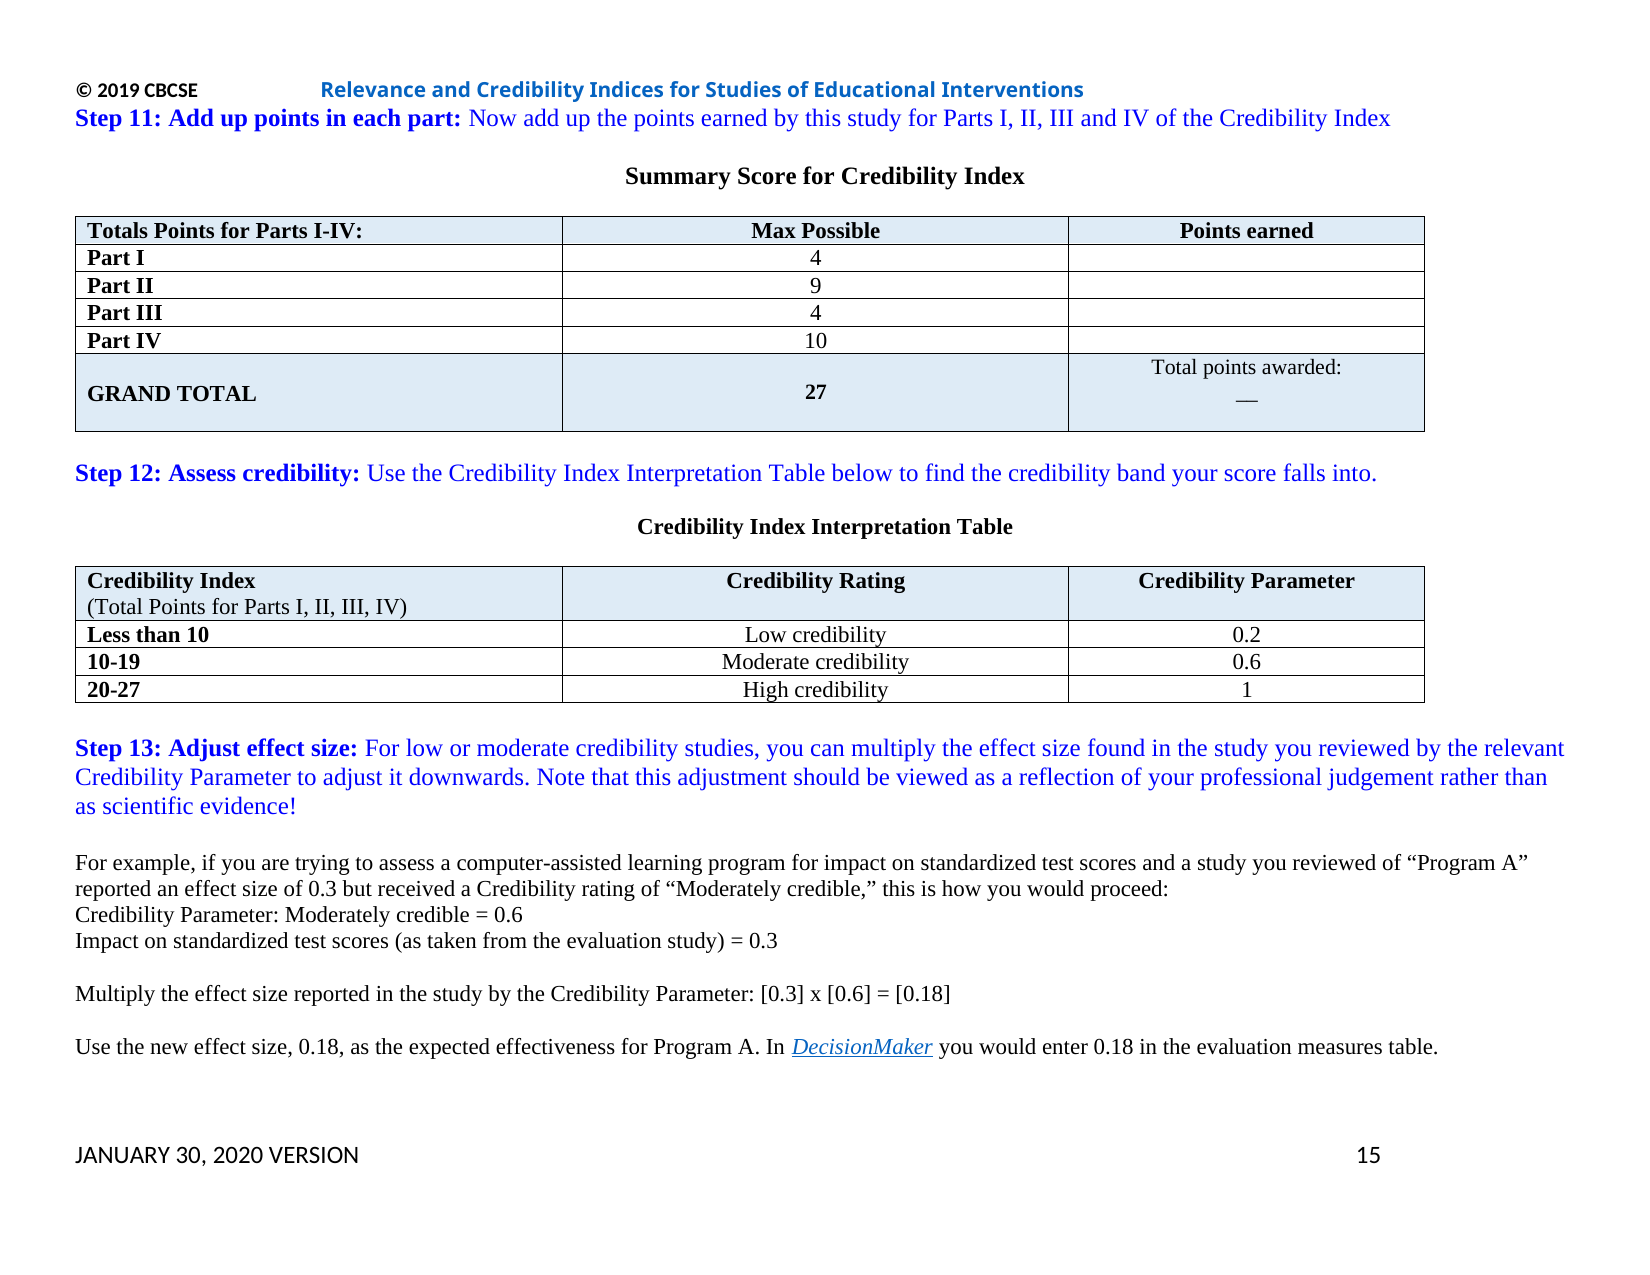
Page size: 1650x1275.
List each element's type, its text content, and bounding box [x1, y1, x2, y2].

table_cell 1 [1069, 676, 1424, 702]
table_cell 0.2 [1069, 621, 1424, 647]
table_cell 0.6 [1069, 648, 1424, 674]
table_header Credibility Index (Total Points for Parts I, II, III, IV) [76, 567, 562, 620]
table_cell Less than 10 [76, 621, 562, 647]
table_cell Part II [76, 272, 562, 298]
table_cell [1069, 245, 1424, 271]
table_cell [1069, 327, 1424, 353]
text Credibility Index Interpretation Table [75, 513, 1575, 540]
table_cell Part IV [76, 327, 562, 353]
text Step 13: Adjust effect size: For low or moderate credibility studies, you can multiply the effect size found in the study you reviewed by the relevant Credibility Parameter to adjust it downwards. Note that this adjustment should be viewed as a reflection of your professional judgement rather than as scientific evidence! [75, 733, 1575, 820]
table_cell 9 [563, 272, 1068, 298]
text For example, if you are trying to assess a computer-assisted learning program for impact on standardized test scores and a study you reviewed of “Program A” reported an effect size of 0.3 but received a Credibility rating of “Moderately credible,” this is how you would proceed: [75, 848, 1575, 901]
table_cell Total points awarded: __ [1069, 354, 1424, 431]
text Step 12: Assess credibility: Use the Credibility Index Interpretation Table below to find the credibility band your score falls into. [75, 458, 1575, 487]
table_cell [1069, 299, 1424, 326]
text Multiply the effect size reported in the study by the Credibility Parameter: [0.3] x [0.6] = [0.18] [75, 980, 1575, 1007]
table_header Points earned [1069, 217, 1424, 243]
table_cell Part I [76, 245, 562, 271]
table_cell [1069, 272, 1424, 298]
table_cell Part III [76, 299, 562, 326]
table_cell 10 [563, 327, 1068, 353]
table_cell 20-27 [76, 676, 562, 702]
table_header Totals Points for Parts I-IV: [76, 217, 562, 243]
text Summary Score for Credibility Index [75, 161, 1575, 190]
text Step 11: Add up points in each part: Now add up the points earned by this study for Parts I, II, III and IV of the Credibility Index [75, 103, 1575, 132]
table_cell 10-19 [76, 648, 562, 674]
text Use the new effect size, 0.18, as the expected effectiveness for Program A. In DecisionMaker you would enter 0.18 in the evaluation measures table. [75, 1033, 1575, 1059]
table_cell 27 [563, 354, 1068, 431]
table_cell Low credibility [563, 621, 1068, 647]
table_header Credibility Rating [563, 567, 1068, 620]
table_cell GRAND TOTAL [76, 354, 562, 431]
table_header Max Possible [563, 217, 1068, 243]
text Impact on standardized test scores (as taken from the evaluation study) = 0.3 [75, 928, 1575, 954]
table_cell 4 [563, 299, 1068, 326]
table_cell 4 [563, 245, 1068, 271]
table_cell High credibility [563, 676, 1068, 702]
table_cell Moderate credibility [563, 648, 1068, 674]
text Credibility Parameter: Moderately credible = 0.6 [75, 901, 1575, 928]
table_header Credibility Parameter [1069, 567, 1424, 620]
